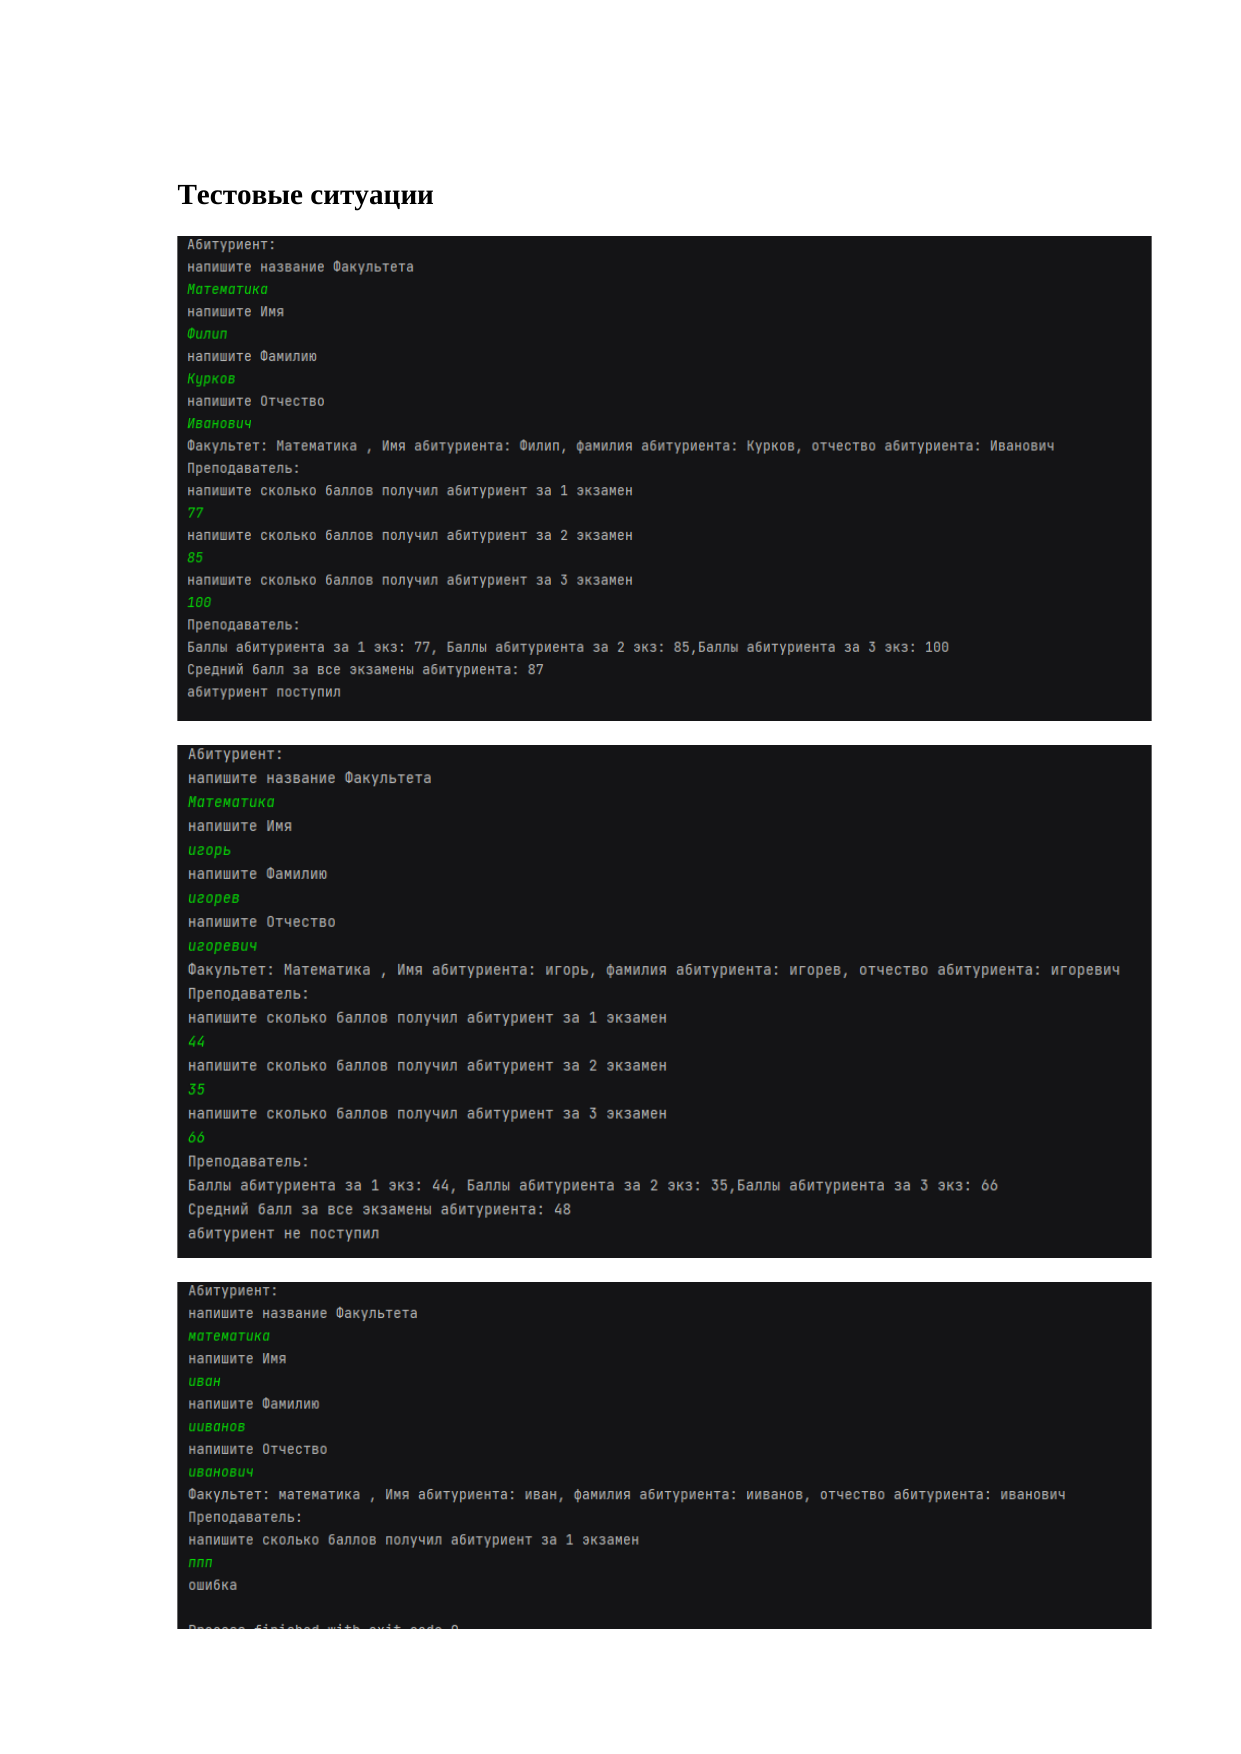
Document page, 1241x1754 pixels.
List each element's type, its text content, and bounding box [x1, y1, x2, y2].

text Тестовые ситуации [177, 177, 1152, 211]
picture [177, 236, 1152, 721]
picture [177, 1282, 1152, 1629]
picture [177, 745, 1152, 1258]
